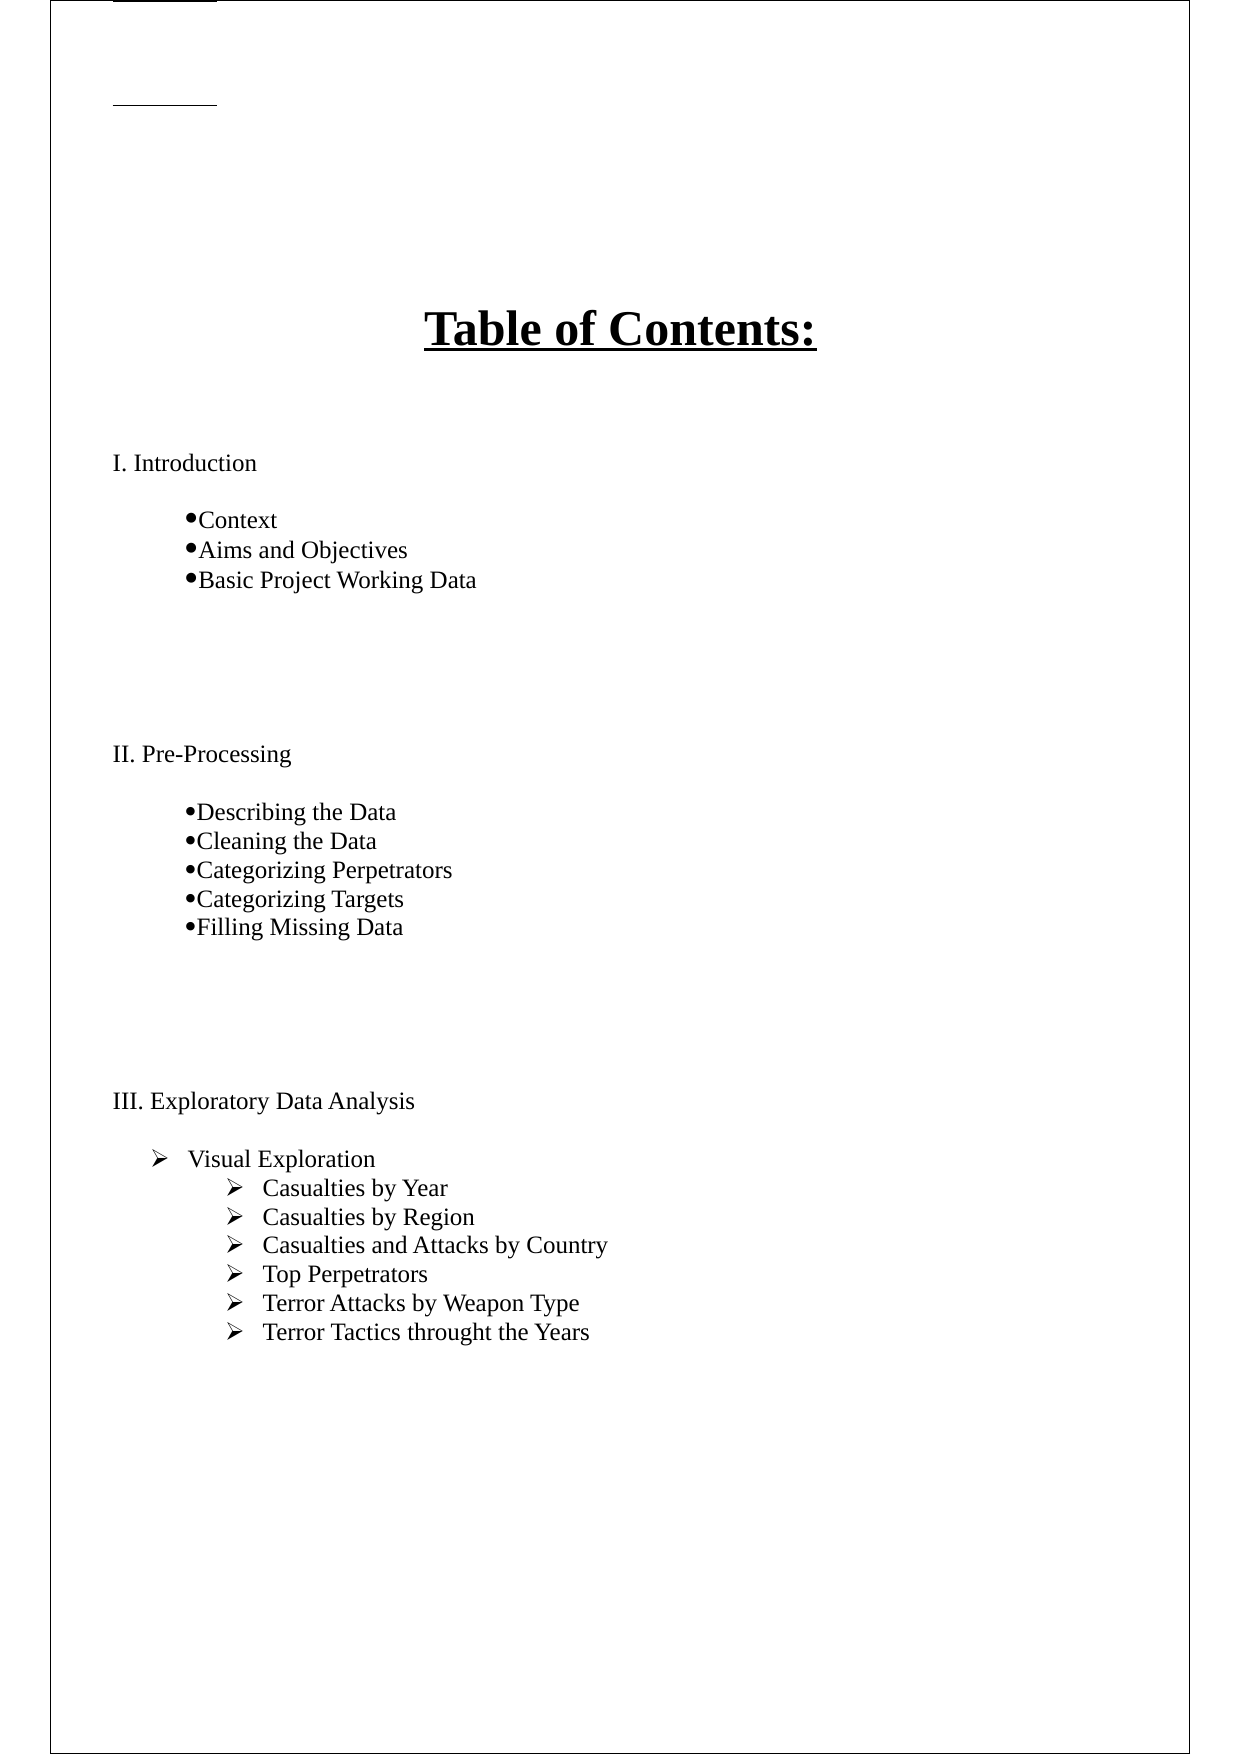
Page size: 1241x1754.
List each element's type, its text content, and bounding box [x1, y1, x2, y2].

list Aims and Objectives [186, 535, 1128, 565]
list Top Perpetrators [225, 1259, 1128, 1288]
list Basic Project Working Data [186, 565, 1128, 594]
text I. Introduction [112, 448, 1128, 476]
list Categorizing Targets [186, 884, 1128, 912]
list Visual Exploration [150, 1144, 1128, 1173]
text II. Pre-Processing [112, 739, 1128, 768]
list Cleaning the Data [186, 826, 1128, 855]
list Terror Attacks by Weapon Type [225, 1288, 1128, 1317]
list Casualties by Region [225, 1202, 1128, 1230]
list Describing the Data [186, 797, 1128, 826]
list Casualties by Year [225, 1173, 1128, 1202]
text Table of Contents: [112, 298, 1128, 356]
list Context [186, 506, 1128, 535]
list Filling Missing Data [186, 912, 1128, 941]
text III. Exploratory Data Analysis [112, 1086, 1128, 1115]
list Terror Tactics throught the Years [225, 1317, 1128, 1345]
list Categorizing Perpetrators [186, 855, 1128, 884]
list Casualties and Attacks by Country [225, 1230, 1128, 1259]
